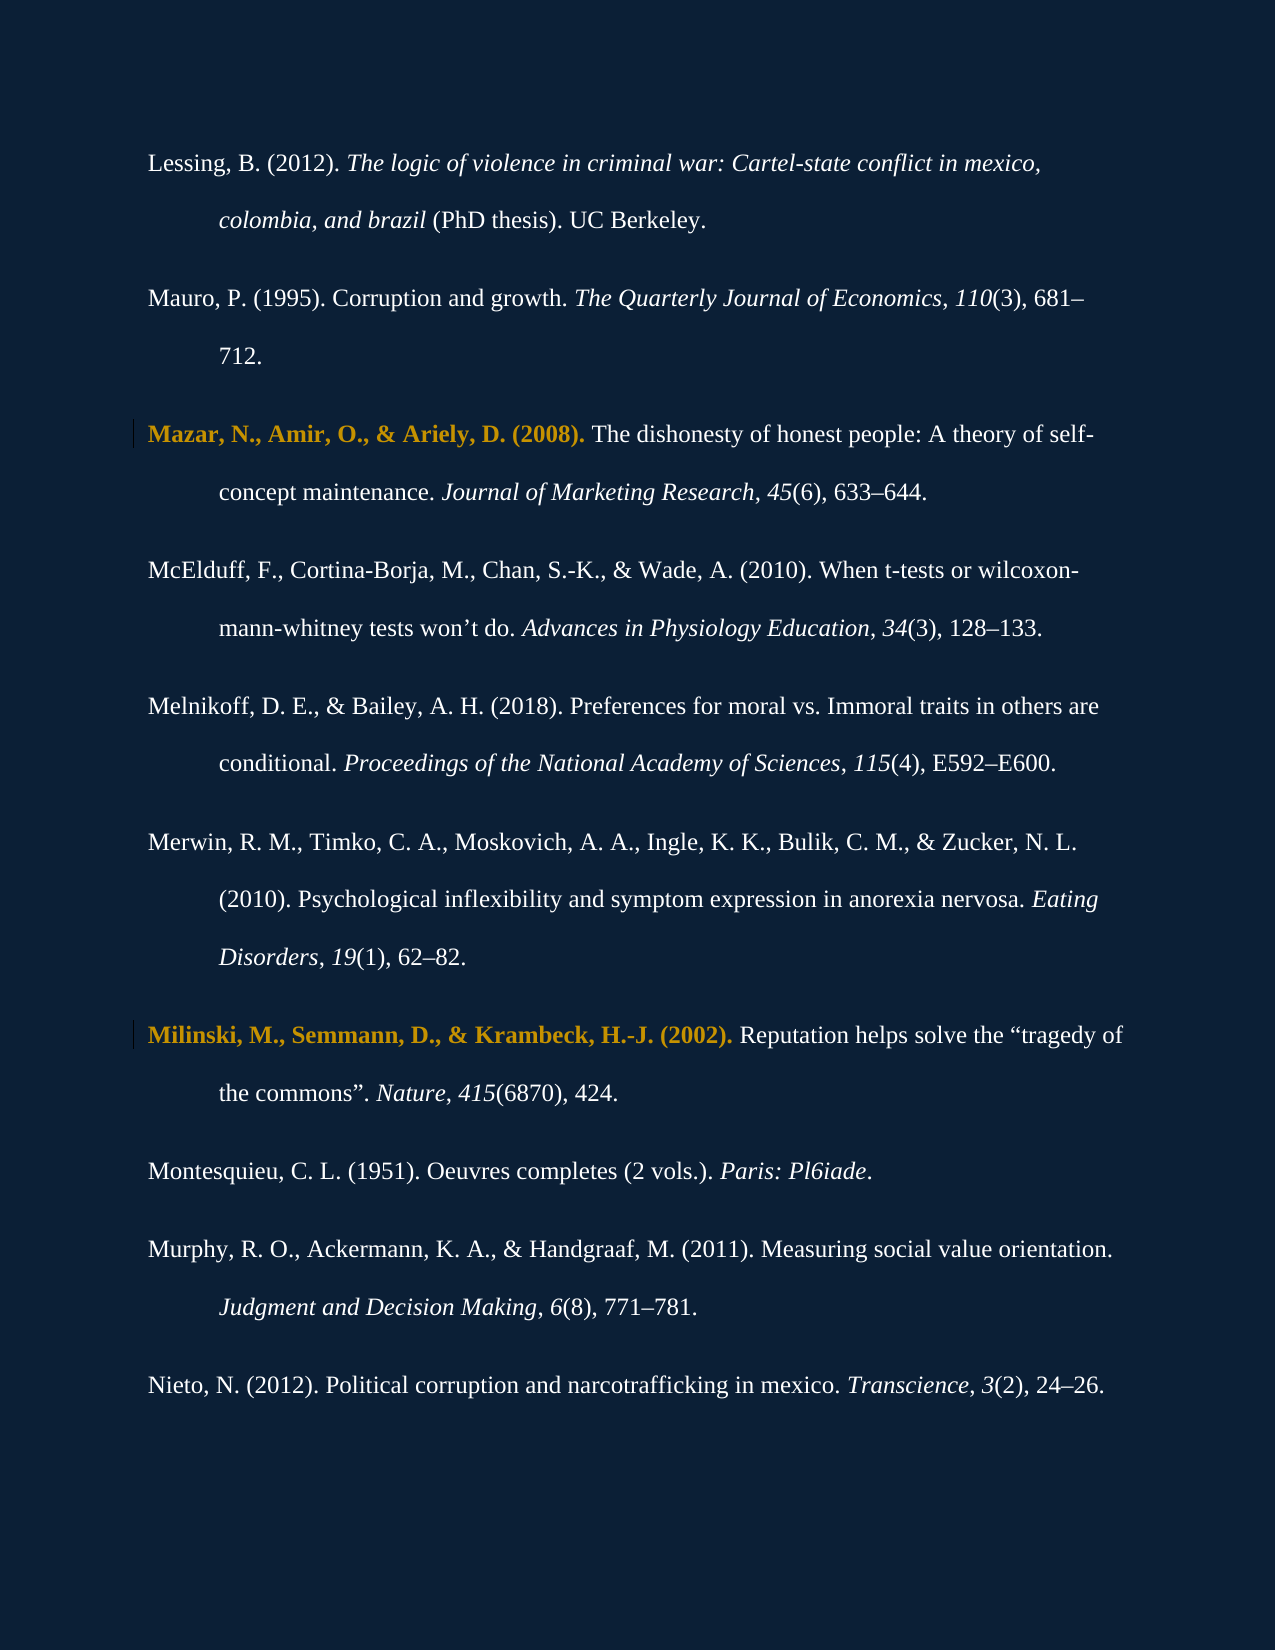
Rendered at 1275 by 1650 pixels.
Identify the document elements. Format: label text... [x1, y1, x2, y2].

text Nieto, N. (2012). Political corruption and narcotrafficking in mexico. Transcience, 3(2), 24–26. [148, 1370, 1127, 1399]
text Lessing, B. (2012). The logic of violence in criminal war: Cartel-state conflict in mexico, colombia, and brazil (PhD thesis). UC Berkeley. [148, 148, 1127, 234]
text Murphy, R. O., Ackermann, K. A., & Handgraaf, M. (2011). Measuring social value orientation. Judgment and Decision Making, 6(8), 771–781. [148, 1234, 1127, 1321]
text Mazar, N., Amir, O., & Ariely, D. (2008). The dishonesty of honest people: A theory of self-concept maintenance. Journal of Marketing Research, 45(6), 633–644. [148, 419, 1127, 506]
text McElduff, F., Cortina-Borja, M., Chan, S.-K., & Wade, A. (2010). When t-tests or wilcoxon-mann-whitney tests won’t do. Advances in Physiology Education, 34(3), 128–133. [148, 555, 1127, 641]
text Montesquieu, C. L. (1951). Oeuvres completes (2 vols.). Paris: Pl6iade. [148, 1156, 1127, 1185]
text Milinski, M., Semmann, D., & Krambeck, H.-J. (2002). Reputation helps solve the “tragedy of the commons”. Nature, 415(6870), 424. [148, 1020, 1127, 1106]
text Mauro, P. (1995). Corruption and growth. The Quarterly Journal of Economics, 110(3), 681–712. [148, 283, 1127, 370]
text Melnikoff, D. E., & Bailey, A. H. (2018). Preferences for moral vs. Immoral traits in others are conditional. Proceedings of the National Academy of Sciences, 115(4), E592–E600. [148, 691, 1127, 777]
text Merwin, R. M., Timko, C. A., Moskovich, A. A., Ingle, K. K., Bulik, C. M., & Zucker, N. L. (2010). Psychological inflexibility and symptom expression in anorexia nervosa. Eating Disorders, 19(1), 62–82. [148, 827, 1127, 971]
